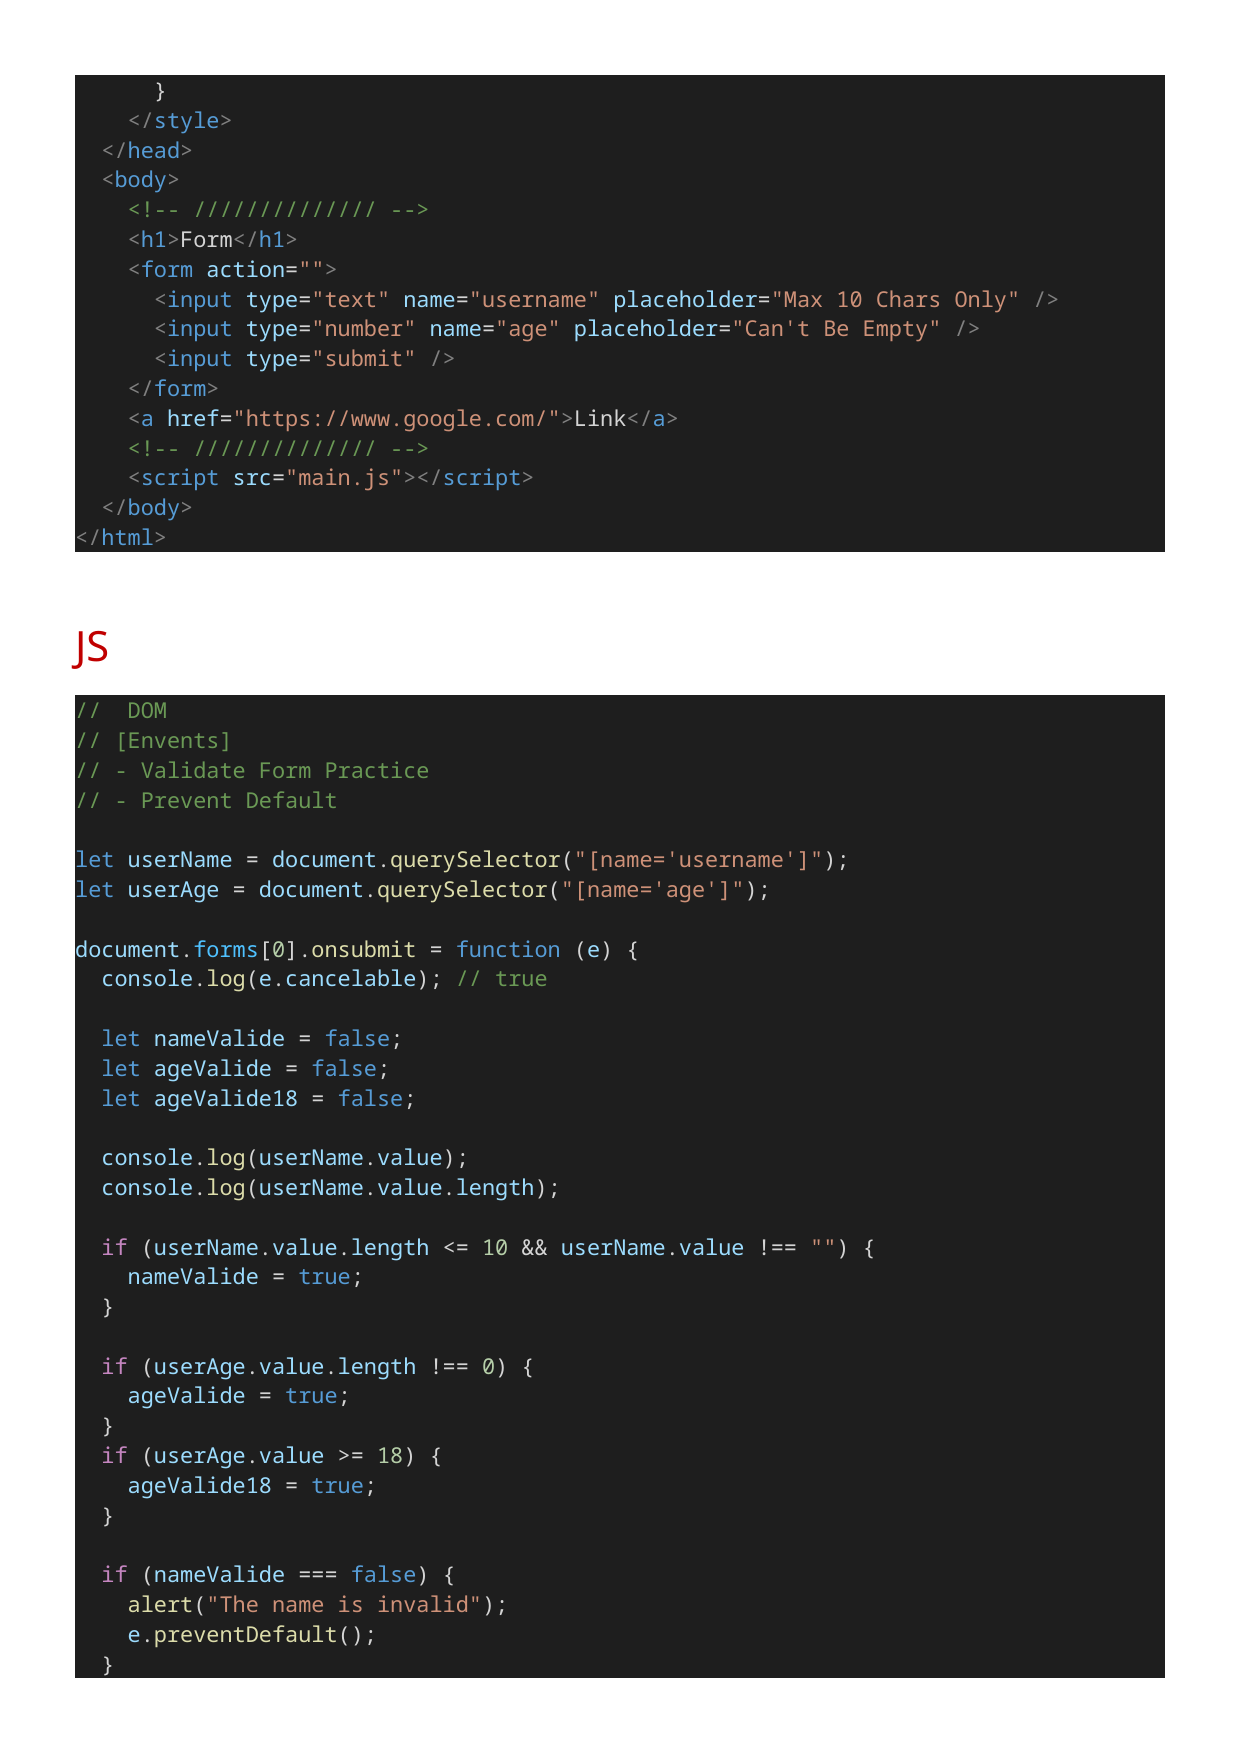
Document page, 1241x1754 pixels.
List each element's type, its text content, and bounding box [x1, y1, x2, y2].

text } [75, 75, 1165, 105]
text <!-- ////////////// --> [75, 194, 1165, 224]
text // - Validate Form Practice [75, 755, 1165, 784]
text // - Prevent Default [75, 784, 1165, 814]
text </html> [75, 522, 1165, 552]
text <a href="https://www.google.com/">Link</a> [75, 403, 1165, 432]
text if (userAge.value.length !== 0) { [75, 1351, 1165, 1380]
text console.log(e.cancelable); // true [75, 963, 1165, 993]
text <script src="main.js"></script> [75, 462, 1165, 492]
text } [75, 1648, 1165, 1678]
text if (nameValide === false) { [75, 1559, 1165, 1589]
text <h1>Form</h1> [75, 224, 1165, 254]
text let userAge = document.querySelector("[name='age']"); [75, 874, 1165, 904]
text } [75, 1291, 1165, 1321]
text let userName = document.querySelector("[name='username']"); [75, 844, 1165, 874]
text console.log(userName.value.length); [75, 1172, 1165, 1202]
text let nameValide = false; [75, 1023, 1165, 1053]
text ageValide = true; [75, 1380, 1165, 1410]
text // DOM [75, 695, 1165, 725]
text if (userName.value.length <= 10 && userName.value !== "") { [75, 1231, 1165, 1261]
text let ageValide = false; [75, 1053, 1165, 1082]
text <body> [75, 164, 1165, 194]
text <input type="text" name="username" placeholder="Max 10 Chars Only" /> [75, 283, 1165, 313]
text <!-- ////////////// --> [75, 432, 1165, 462]
text <input type="number" name="age" placeholder="Can't Be Empty" /> [75, 313, 1165, 343]
text document.forms[0].onsubmit = function (e) { [75, 933, 1165, 963]
text <form action=""> [75, 254, 1165, 283]
text nameValide = true; [75, 1261, 1165, 1291]
text </head> [75, 134, 1165, 164]
text <input type="submit" /> [75, 343, 1165, 373]
text } [75, 1499, 1165, 1529]
text let ageValide18 = false; [75, 1082, 1165, 1112]
text </body> [75, 492, 1165, 522]
text } [75, 1410, 1165, 1440]
text JS [75, 617, 1165, 674]
text alert("The name is invalid"); [75, 1589, 1165, 1619]
text </form> [75, 373, 1165, 403]
text ageValide18 = true; [75, 1470, 1165, 1499]
text console.log(userName.value); [75, 1142, 1165, 1172]
text // [Envents] [75, 725, 1165, 755]
text e.preventDefault(); [75, 1619, 1165, 1648]
text if (userAge.value >= 18) { [75, 1440, 1165, 1470]
text </style> [75, 105, 1165, 134]
